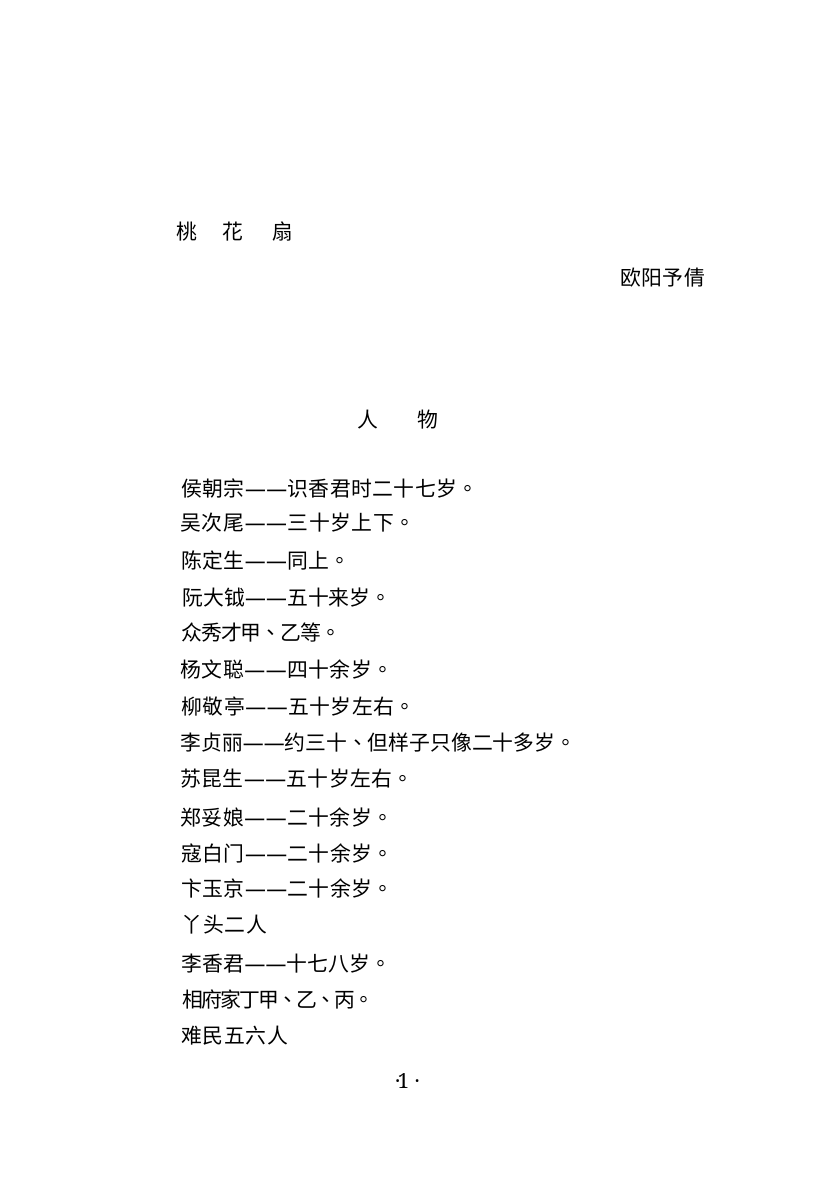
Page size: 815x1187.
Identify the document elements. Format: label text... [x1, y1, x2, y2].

text 郑妥娘——二十余岁。 寇白门——二十余岁。 卞玉京——二十余岁。 丫头二人 [180, 803, 394, 938]
text 李香君——十七八岁。 相府家丁甲、乙、丙。 [181, 949, 393, 1014]
text 桃 花 扇 [176, 218, 705, 244]
text 侯朝宗——识香君时二十七岁。 吴次尾——三十岁上下。 [180, 474, 480, 537]
text 杨文聪——四十余岁。 [180, 656, 705, 682]
text 柳敬亭——五十岁左右。 [181, 694, 705, 720]
text 陈定生——同上。 [181, 548, 705, 574]
text 李贞丽——约三十、但样子只像二十多岁。 苏昆生——五十岁左右。 [180, 728, 577, 792]
text 阮大钺——五十来岁。 众秀才甲、乙等。 [181, 583, 393, 646]
text 人 物 [357, 407, 705, 433]
text 难民五六人 [181, 1022, 705, 1049]
text 欧阳予倩 [122, 265, 705, 291]
